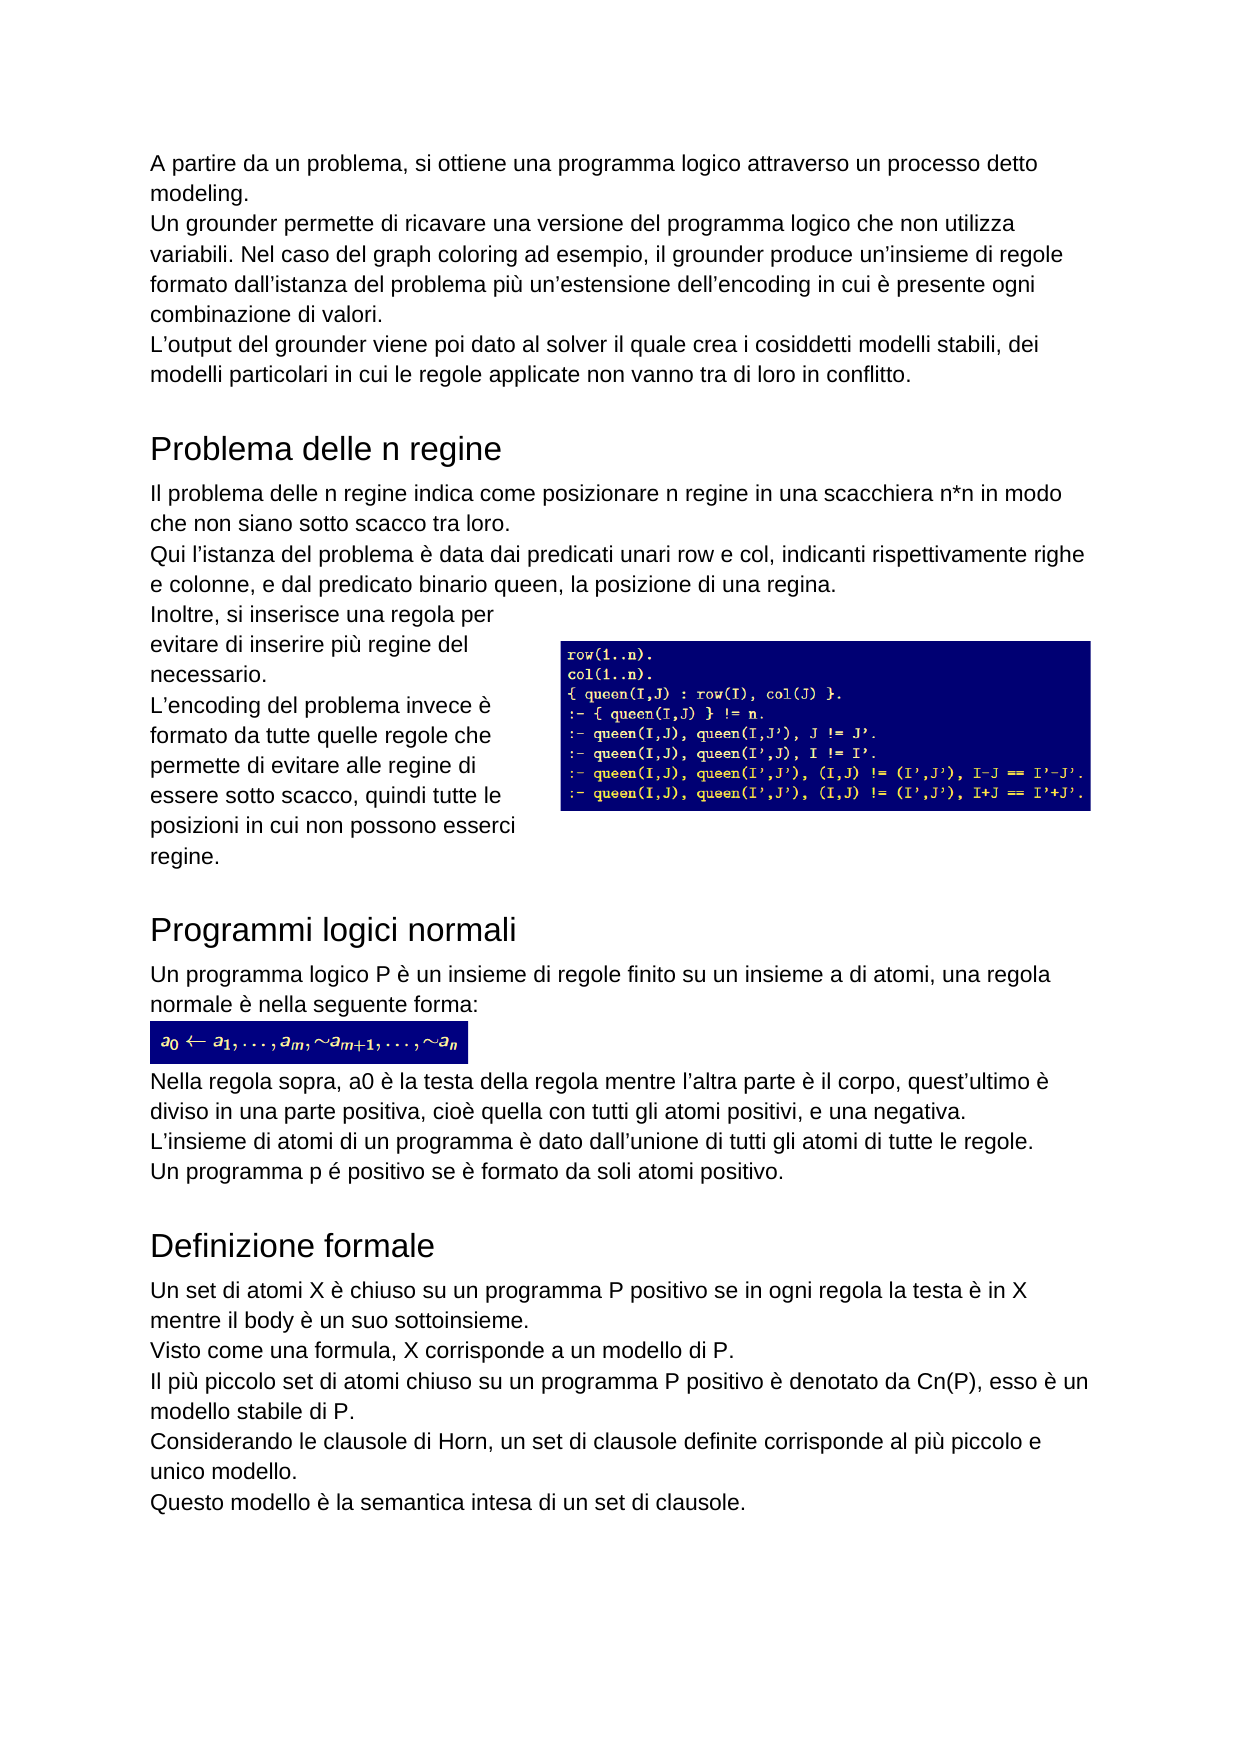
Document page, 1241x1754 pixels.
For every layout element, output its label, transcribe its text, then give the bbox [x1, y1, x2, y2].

picture [150, 1021, 469, 1064]
text Qui l’istanza del problema è data dai predicati unari row e col, indicanti rispettivamente righe e colonne, e dal predicato binario queen, la posizione di una regina. [150, 541, 1090, 597]
text Un programma p é positivo se è formato da soli atomi positivo. [150, 1158, 1090, 1185]
text L’encoding del problema invece è formato da tutte quelle regole che permette di evitare alle regine di essere sotto scacco, quindi tutte le posizioni in cui non possono esserci regine. [150, 692, 1090, 869]
text A partire da un problema, si ottiene una programma logico attraverso un processo detto modeling. [150, 150, 1090, 207]
subtitle Definizione formale [150, 1226, 1090, 1264]
text Il problema delle n regine indica come posizionare n regine in una scacchiera n*n in modo che non siano sotto scacco tra loro. [150, 480, 1090, 537]
text Un programma logico P è un insieme di regole finito su un insieme a di atomi, una regola normale è nella seguente forma: [150, 961, 1090, 1018]
picture [560, 641, 1091, 811]
text Considerando le clausole di Horn, un set di clausole definite corrisponde al più piccolo e unico modello. [150, 1428, 1090, 1484]
text Inoltre, si inserisce una regola per evitare di inserire più regine del necessario. [150, 601, 1090, 688]
text Un set di atomi X è chiuso su un programma P positivo se in ogni regola la testa è in X mentre il body è un suo sottoinsieme. [150, 1277, 1090, 1333]
text Nella regola sopra, a0 è la testa della regola mentre l’altra parte è il corpo, quest’ultimo è diviso in una parte positiva, cioè quella con tutti gli atomi positivi, e una negativa. [150, 1068, 1090, 1124]
subtitle Problema delle n regine [150, 429, 1090, 468]
text Un grounder permette di ricavare una versione del programma logico che non utilizza variabili. Nel caso del graph coloring ad esempio, il grounder produce un’insieme di regole formato dall’istanza del problema più un’estensione dell’encoding in cui è presente ogni combinazione di valori. [150, 210, 1090, 327]
text Il più piccolo set di atomi chiuso su un programma P positivo è denotato da Cn(P), esso è un modello stabile di P. [150, 1368, 1090, 1424]
text Questo modello è la semantica intesa di un set di clausole. [150, 1488, 1090, 1515]
text L’output del grounder viene poi dato al solver il quale crea i cosiddetti modelli stabili, dei modelli particolari in cui le regole applicate non vanno tra di loro in conflitto. [150, 331, 1090, 388]
subtitle Programmi logici normali [150, 910, 1090, 949]
text L’insieme di atomi di un programma è dato dall’unione di tutti gli atomi di tutte le regole. [150, 1128, 1090, 1154]
text Visto come una formula, X corrisponde a un modello di P. [150, 1337, 1090, 1364]
